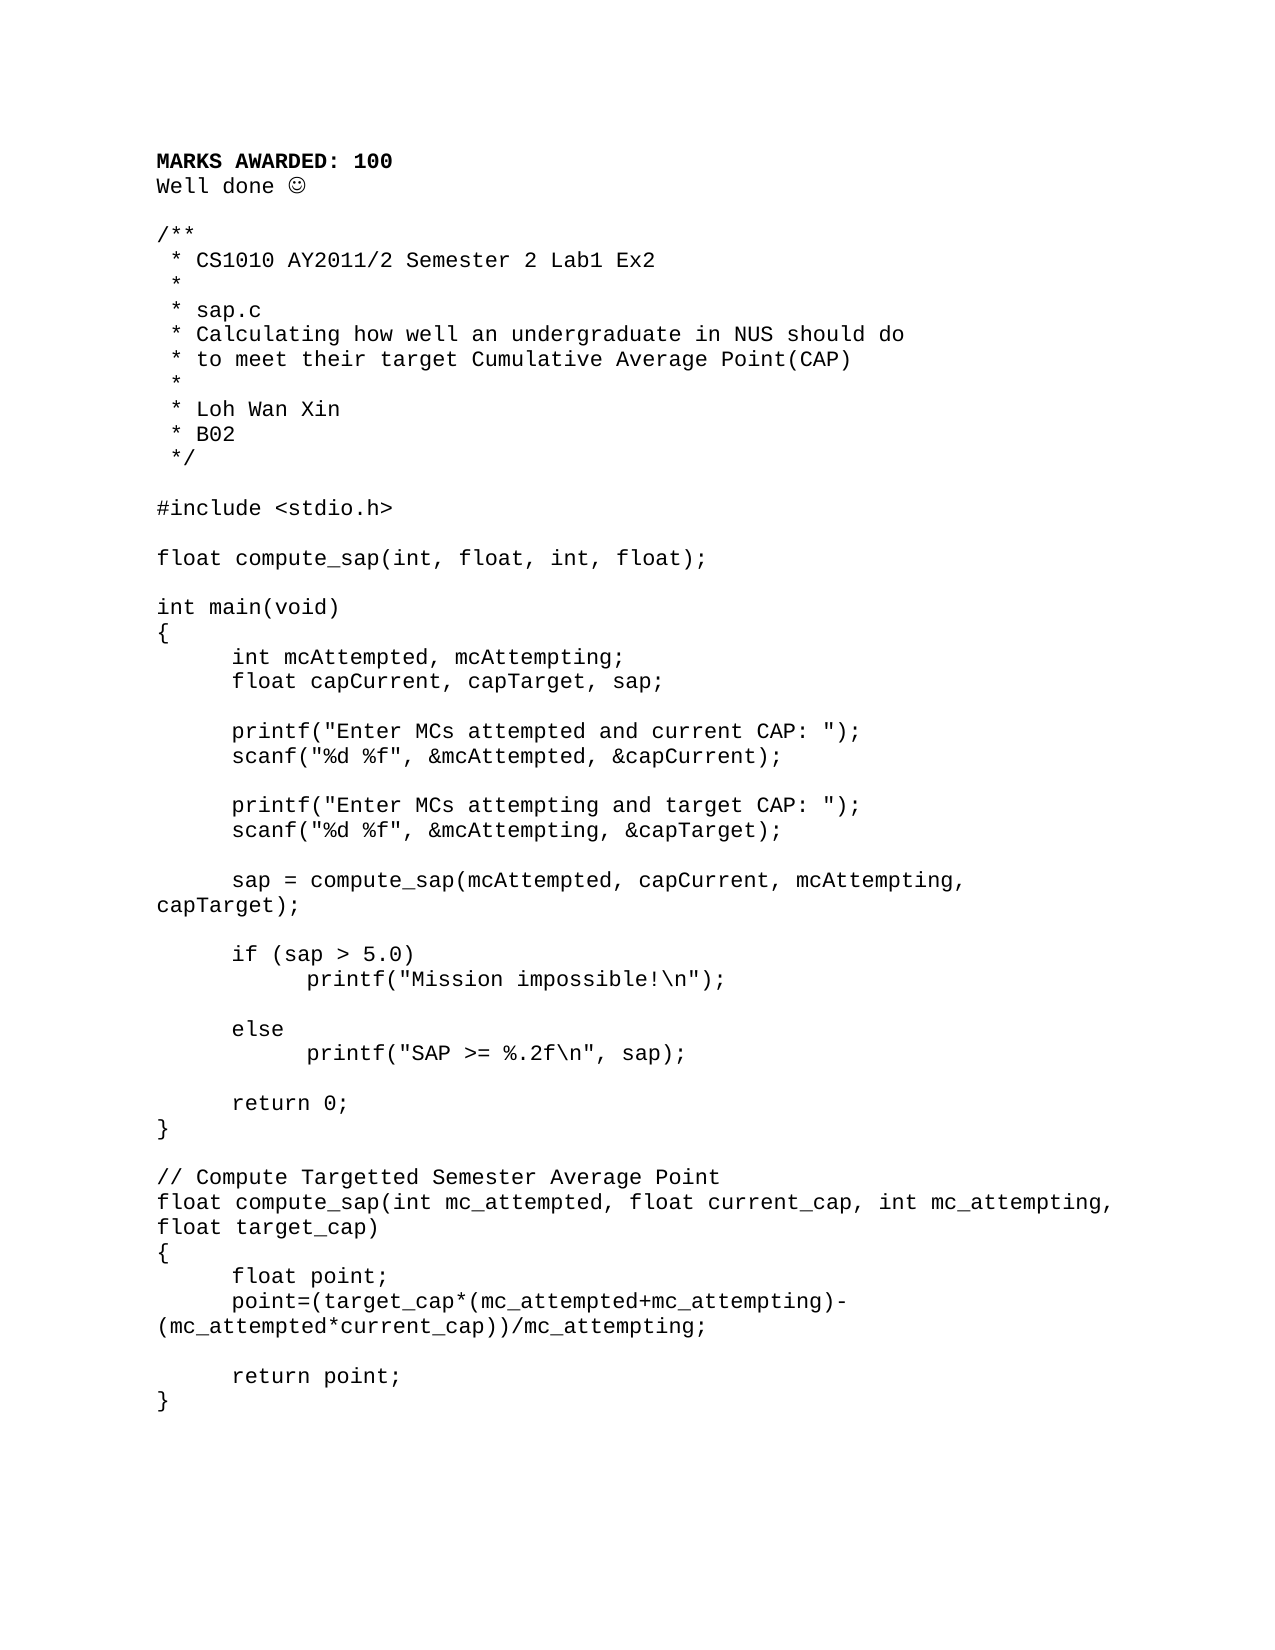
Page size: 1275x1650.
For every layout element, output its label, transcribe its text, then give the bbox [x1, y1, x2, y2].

text float compute_sap(int mc_attempted, float current_cap, int mc_attempting, float target_cap) [156, 1191, 1118, 1241]
text * to meet their target Cumulative Average Point(CAP) [156, 348, 1118, 373]
text */ [156, 447, 1118, 472]
text return 0; [156, 1092, 1118, 1117]
text MARKS AWARDED: 100 [156, 150, 1118, 175]
text printf("Mission impossible!\n"); [156, 968, 1118, 993]
text * [156, 373, 1118, 398]
text } [156, 1389, 1118, 1414]
text point=(target_cap*(mc_attempted+mc_attempting)-(mc_attempted*current_cap))/mc_attempting; [156, 1290, 1118, 1340]
text sap = compute_sap(mcAttempted, capCurrent, mcAttempting, capTarget); [156, 869, 1118, 918]
text * Loh Wan Xin [156, 398, 1118, 423]
text float capCurrent, capTarget, sap; [156, 671, 1118, 695]
text } [156, 1117, 1118, 1142]
text * CS1010 AY2011/2 Semester 2 Lab1 Ex2 [156, 249, 1118, 274]
text /** [156, 224, 1118, 249]
text * [156, 274, 1118, 299]
text { [156, 621, 1118, 646]
text * sap.c [156, 299, 1118, 323]
text printf("SAP >= %.2f\n", sap); [156, 1042, 1118, 1067]
text printf("Enter MCs attempted and current CAP: "); [156, 720, 1118, 745]
text * Calculating how well an undergraduate in NUS should do [156, 323, 1118, 348]
text else [156, 1018, 1118, 1042]
text scanf("%d %f", &mcAttempted, &capCurrent); [156, 745, 1118, 770]
text * B02 [156, 423, 1118, 447]
text if (sap > 5.0) [156, 943, 1118, 968]
text { [156, 1241, 1118, 1266]
text int mcAttempted, mcAttempting; [156, 646, 1118, 671]
text return point; [156, 1365, 1118, 1389]
text float point; [156, 1266, 1118, 1290]
text scanf("%d %f", &mcAttempting, &capTarget); [156, 819, 1118, 844]
text #include <stdio.h> [156, 497, 1118, 522]
text // Compute Targetted Semester Average Point [156, 1166, 1118, 1191]
text Well done [156, 175, 1118, 199]
text printf("Enter MCs attempting and target CAP: "); [156, 794, 1118, 819]
text int main(void) [156, 596, 1118, 621]
text float compute_sap(int, float, int, float); [156, 547, 1118, 571]
